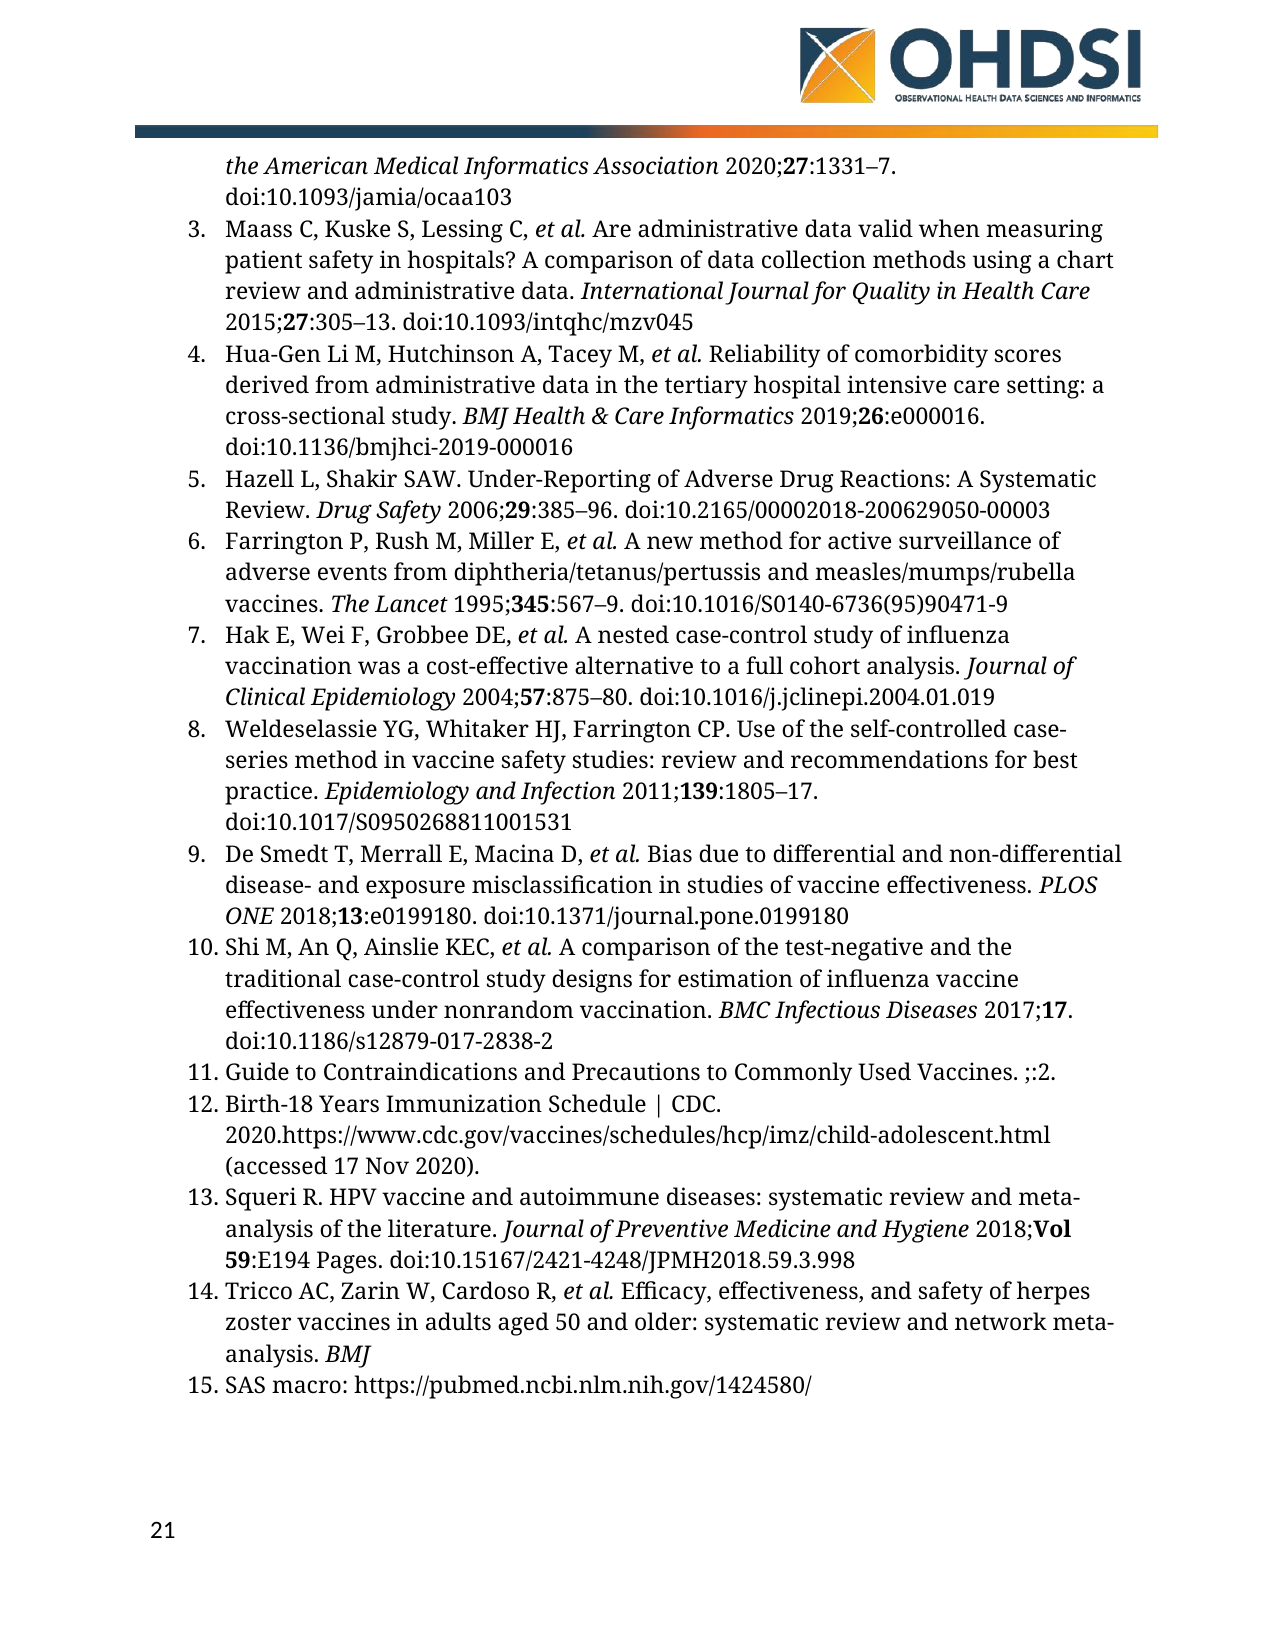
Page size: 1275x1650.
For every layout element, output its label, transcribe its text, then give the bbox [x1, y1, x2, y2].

picture [782, 13, 1158, 117]
list Hua-Gen Li M, Hutchinson A, Tacey M, et al. Reliability of comorbidity scores derived from administrative data in the tertiary hospital intensive care setting: a cross-sectional study. BMJ Health & Care Informatics 2019;26:e000016. doi:10.1136/bmjhci-2019-000016 [187, 337, 1125, 462]
list Guide to Contraindications and Precautions to Commonly Used Vaccines. ;:2. [187, 1056, 1125, 1087]
list De Smedt T, Merrall E, Macina D, et al. Bias due to differential and non-differential disease- and exposure misclassification in studies of vaccine effectiveness. PLOS ONE 2018;13:e0199180. doi:10.1371/journal.pone.0199180 [187, 837, 1125, 931]
list Hak E, Wei F, Grobbee DE, et al. A nested case-control study of influenza vaccination was a cost-effective alternative to a full cohort analysis. Journal of Clinical Epidemiology 2004;57:875–80. doi:10.1016/j.jclinepi.2004.01.019 [187, 619, 1125, 712]
list Tricco AC, Zarin W, Cardoso R, et al. Efficacy, effectiveness, and safety of herpes zoster vaccines in adults aged 50 and older: systematic review and network meta-analysis. BMJ [187, 1275, 1125, 1369]
list Farrington P, Rush M, Miller E, et al. A new method for active surveillance of adverse events from diphtheria/tetanus/pertussis and measles/mumps/rubella vaccines. The Lancet 1995;345:567–9. doi:10.1016/S0140-6736(95)90471-9 [187, 525, 1125, 619]
list Squeri R. HPV vaccine and autoimmune diseases: systematic review and meta-analysis of the literature. Journal of Preventive Medicine and Hygiene 2018;Vol 59:E194 Pages. doi:10.15167/2421-4248/JPMH2018.59.3.998 [187, 1181, 1125, 1275]
list Shi M, An Q, Ainslie KEC, et al. A comparison of the test-negative and the traditional case-control study designs for estimation of influenza vaccine effectiveness under nonrandom vaccination. BMC Infectious Diseases 2017;17. doi:10.1186/s12879-017-2838-2 [187, 931, 1125, 1056]
list SAS macro: https://pubmed.ncbi.nlm.nih.gov/1424580/ [187, 1369, 1125, 1400]
list Maass C, Kuske S, Lessing C, et al. Are administrative data valid when measuring patient safety in hospitals? A comparison of data collection methods using a chart review and administrative data. International Journal for Quality in Health Care 2015;27:305–13. doi:10.1093/intqhc/mzv045 [187, 212, 1125, 337]
picture [135, 125, 1159, 138]
list Weldeselassie YG, Whitaker HJ, Farrington CP. Use of the self-controlled case-series method in vaccine safety studies: review and recommendations for best practice. Epidemiology and Infection 2011;139:1805–17. doi:10.1017/S0950268811001531 [187, 712, 1125, 837]
list Birth-18 Years Immunization Schedule | CDC. 2020.https://www.cdc.gov/vaccines/schedules/hcp/imz/child-adolescent.html (accessed 17 Nov 2020). [187, 1087, 1125, 1181]
list Hazell L, Shakir SAW. Under-Reporting of Adverse Drug Reactions: A Systematic Review. Drug Safety 2006;29:385–96. doi:10.2165/00002018-200629050-00003 [187, 462, 1125, 525]
